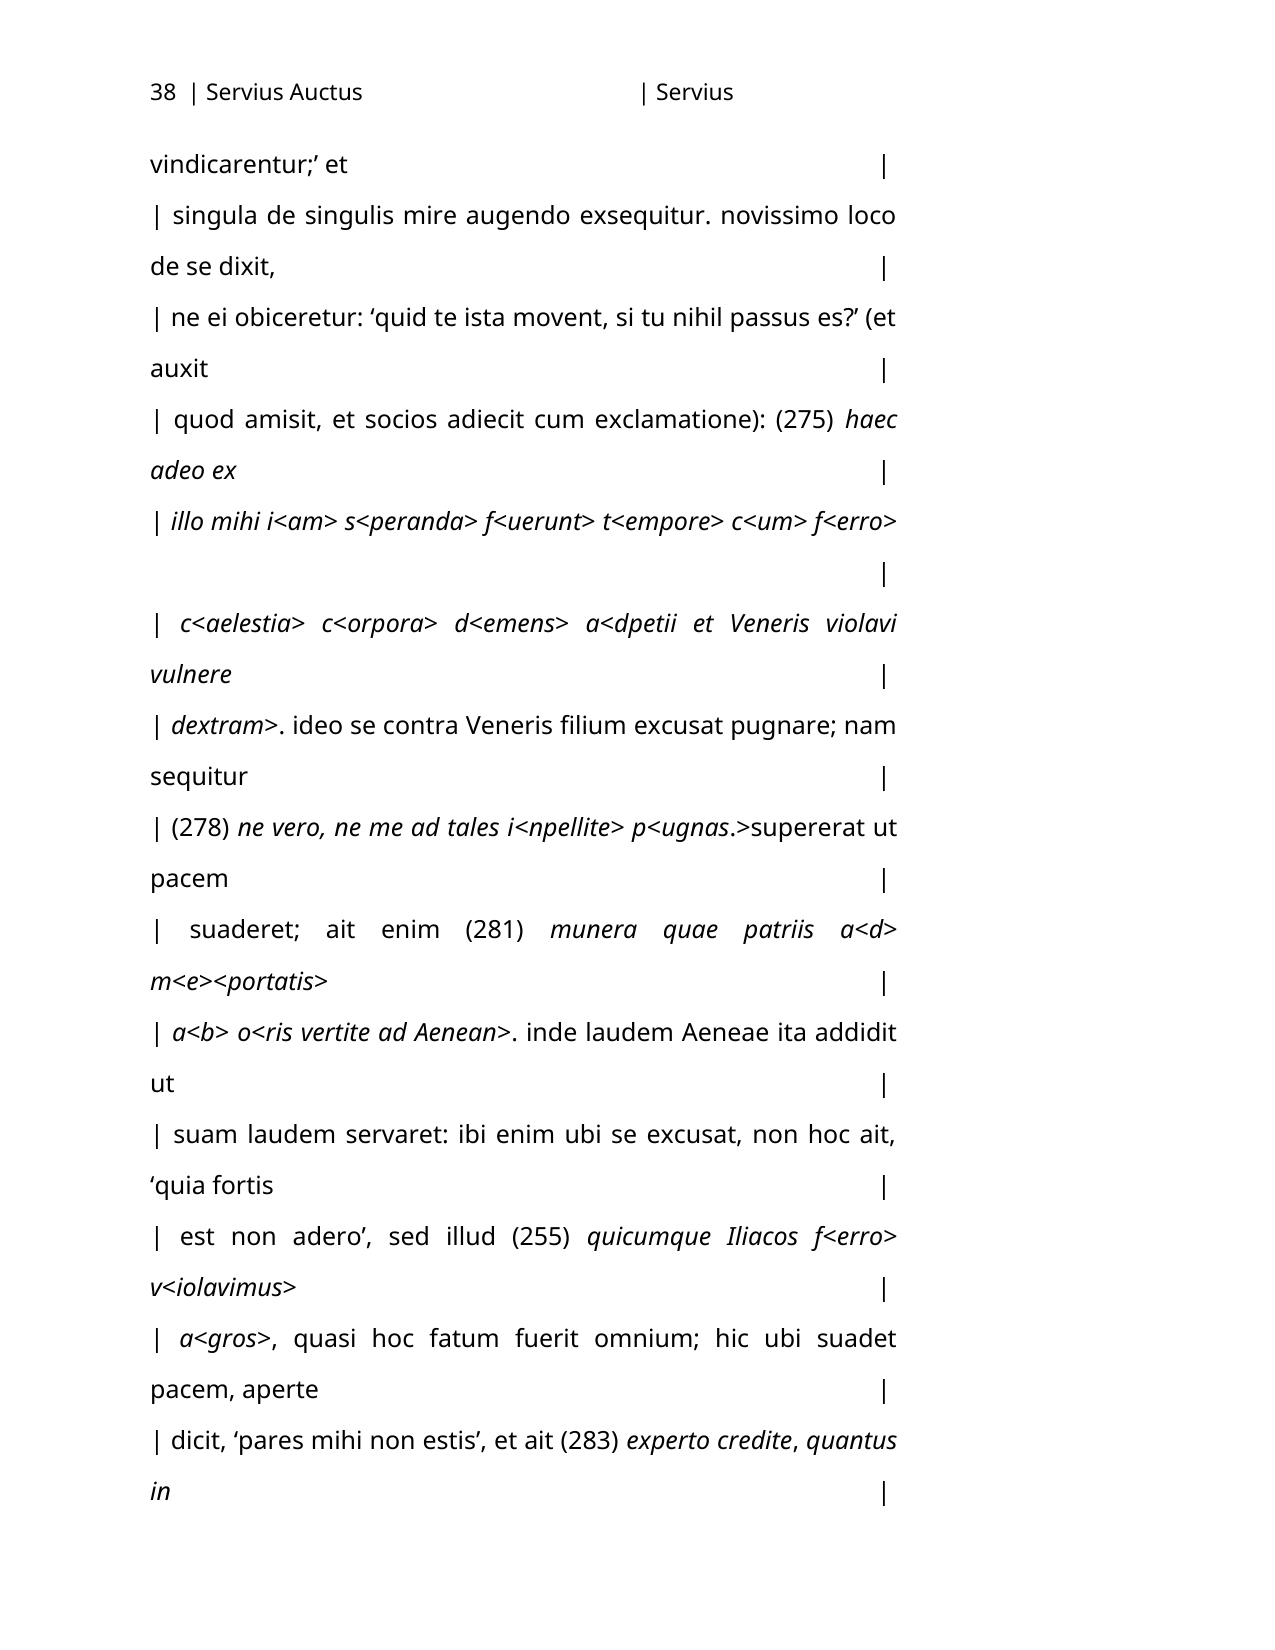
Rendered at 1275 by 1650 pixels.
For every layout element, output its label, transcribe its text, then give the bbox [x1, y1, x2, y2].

text | a<gros>, quasi hoc fatum fuerit omnium; hic ubi suadet pacem, aperte | [150, 1320, 897, 1406]
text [150, 146, 897, 181]
text | quod amisit, et socios adiecit cum exclamatione): (275) haec adeo ex | [150, 402, 897, 487]
text | (278) ne vero, ne me ad tales i<npellite> p<ugnas.>supererat ut pacem | [150, 810, 897, 895]
text | ne ei obiceretur: ‘quid te ista movent, si tu nihil passus es?’ (et auxit | [150, 299, 897, 385]
text | c<aelestia> c<orpora> d<emens> a<dpetii et Veneris violavi vulnere | [150, 606, 897, 691]
text | illo mihi i<am> s<peranda> f<uerunt> t<empore> c<um> f<erro> | [150, 504, 897, 589]
text | suam laudem servaret: ibi enim ubi se excusat, non hoc ait, ‘quia fortis | [150, 1116, 897, 1201]
text | suaderet; ait enim (281) munera quae patriis a<d> m<e><portatis> | [150, 912, 897, 997]
text | singula de singulis mire augendo exsequitur. novissimo loco de se dixit, | [150, 197, 897, 283]
text | dicit, ‘pares mihi non estis’, et ait (283) experto credite, quantus in | [150, 1422, 897, 1508]
text | dextram>. ideo se contra Veneris filium excusat pugnare; nam sequitur | [150, 708, 897, 793]
text | est non adero’, sed illud (255) quicumque Iliacos f<erro> v<iolavimus> | [150, 1218, 897, 1303]
text | a<b> o<ris vertite ad Aenean>. inde laudem Aeneae ita addidit ut | [150, 1014, 897, 1099]
